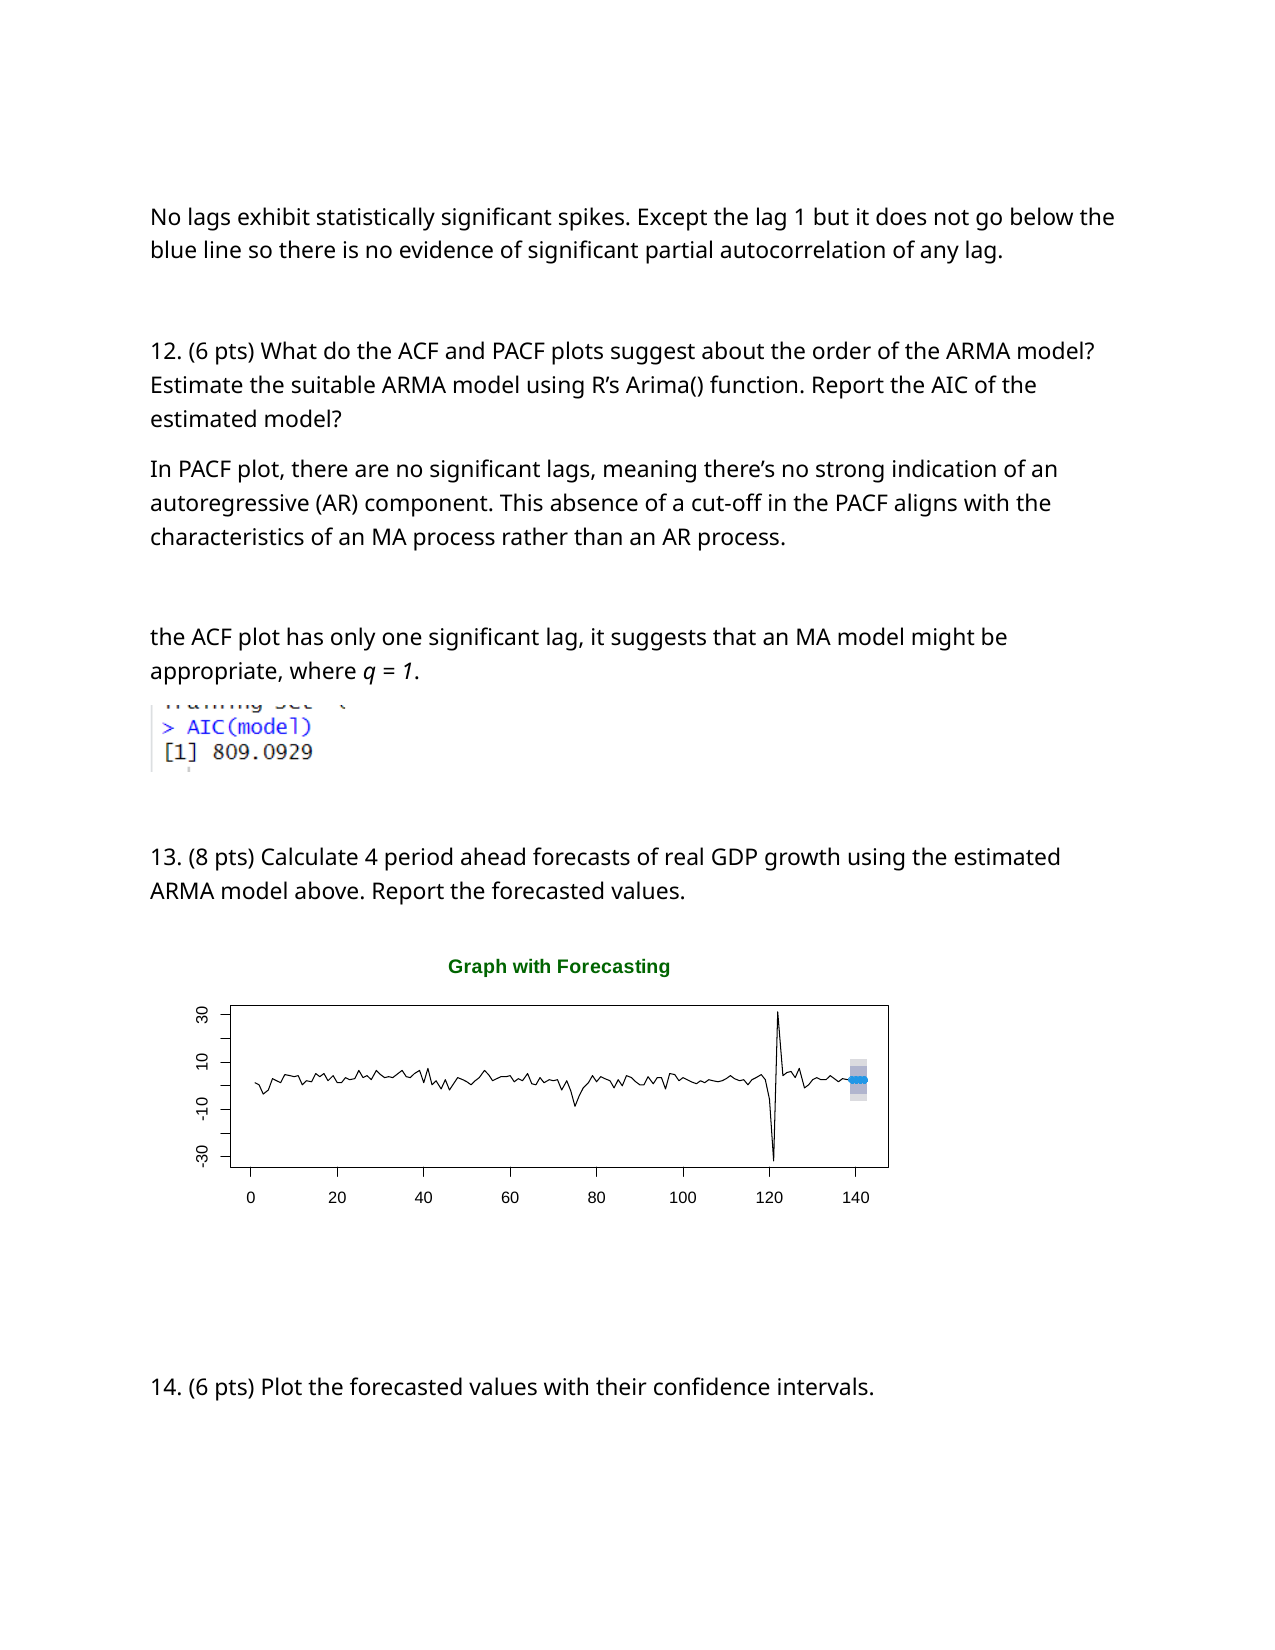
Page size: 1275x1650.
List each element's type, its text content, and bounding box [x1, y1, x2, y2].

picture [150, 705, 345, 772]
text 13. (8 pts) Calculate 4 period ahead forecasts of real GDP growth using the estimated ARMA model above. Report the forecasted values. [150, 841, 1125, 906]
text 14. (6 pts) Plot the forecasted values with their confidence intervals. [150, 1371, 1125, 1403]
text No lags exhibit statistically significant spikes. Except the lag 1 but it does not go below the blue line so there is no evidence of significant partial autocorrelation of any lag. [150, 200, 1125, 265]
text In PACF plot, there are no significant lags, meaning there’s no strong indication of an autoregressive (AR) component. This absence of a cut-off in the PACF aligns with the characteristics of an MA process rather than an AR process. [150, 453, 1125, 552]
text 12. (6 pts) What do the ACF and PACF plots suggest about the order of the ARMA model? Estimate the suitable ARMA model using R’s Arima() function. Report the AIC of the estimated model? [150, 335, 1125, 434]
text the ACF plot has only one significant lag, it suggests that an MA model might be appropriate, where q = 1. [150, 621, 1125, 686]
